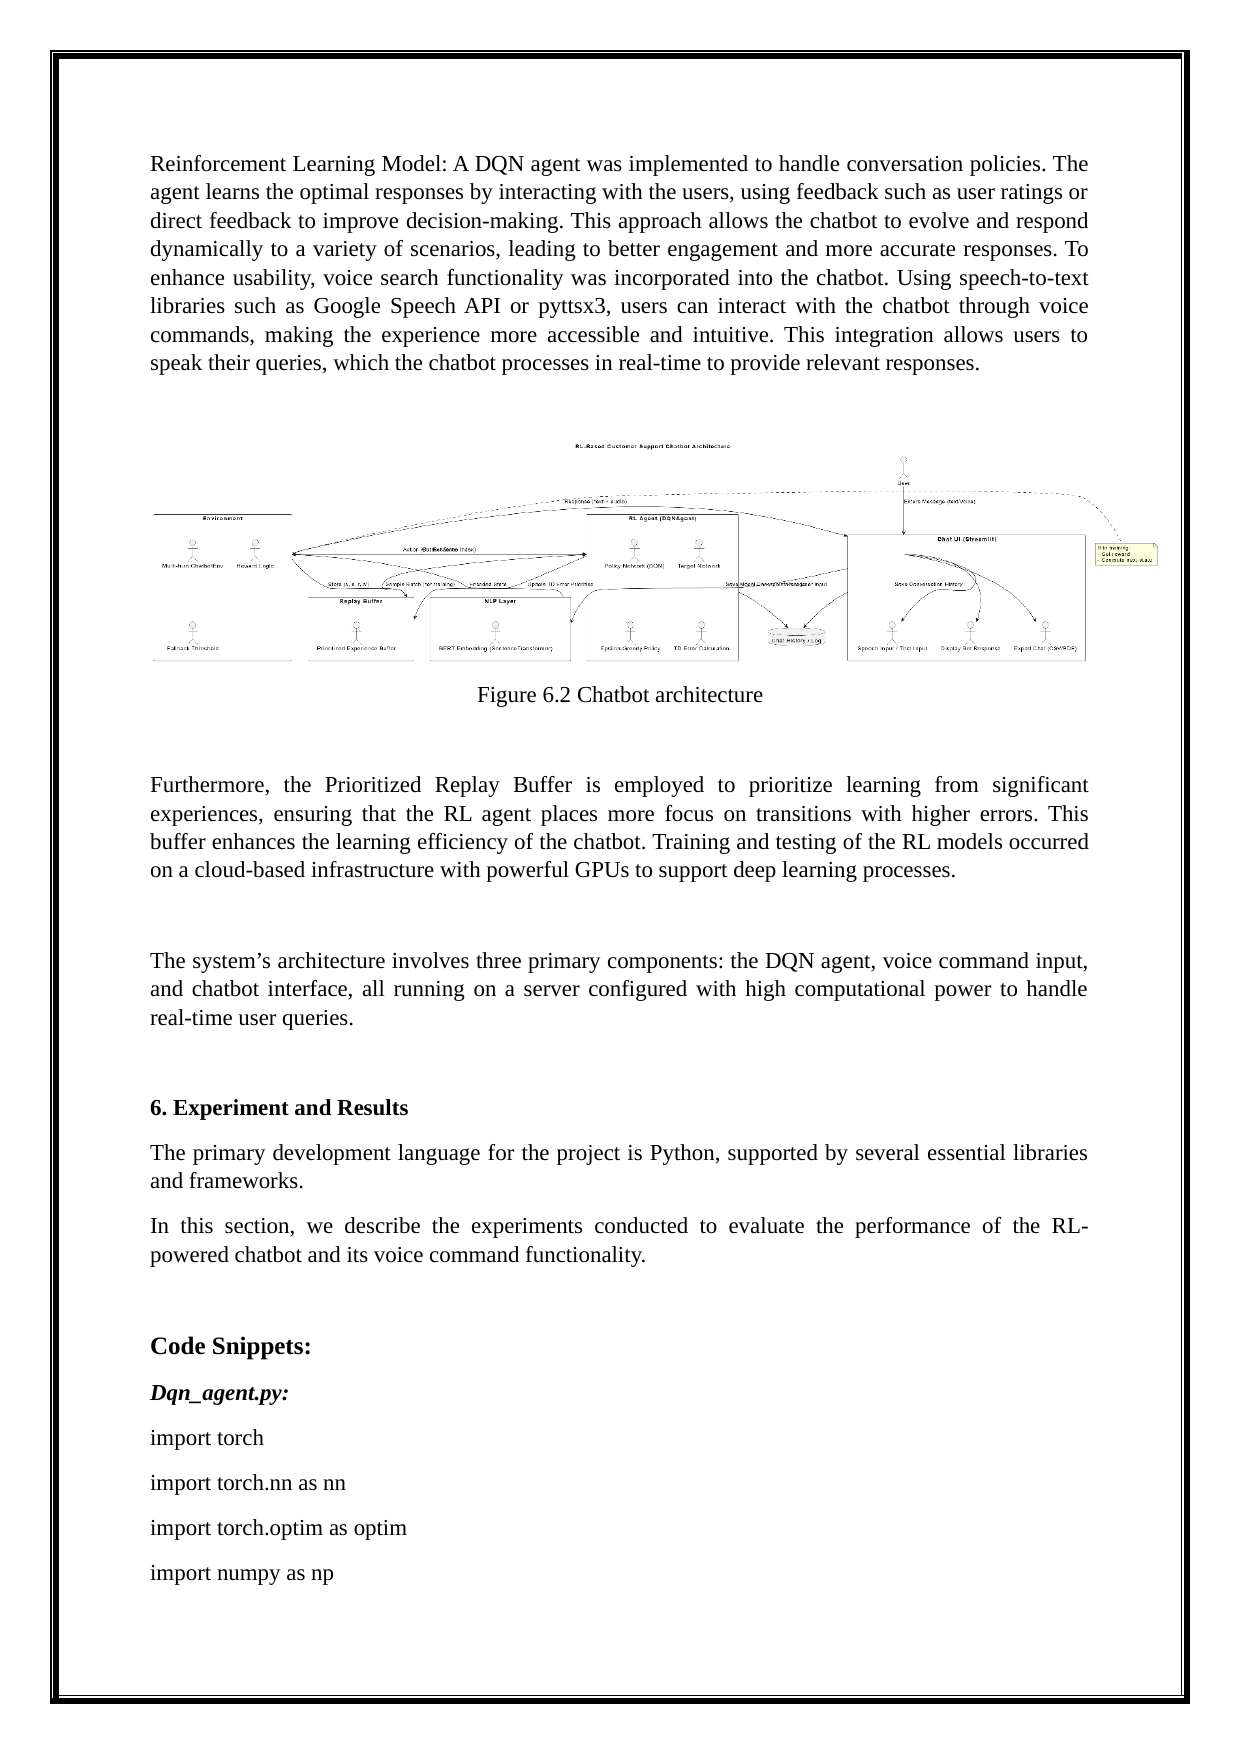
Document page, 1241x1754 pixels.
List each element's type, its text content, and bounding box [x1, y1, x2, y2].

text In this section, we describe the experiments conducted to evaluate the performance of the RL-powered chatbot and its voice command functionality. [150, 1212, 1090, 1267]
text Figure 6.2 Chatbot architecture [150, 681, 1090, 707]
text Dqn_agent.py: [150, 1379, 1090, 1405]
text 6. Experiment and Results [150, 1094, 1090, 1120]
text Reinforcement Learning Model: A DQN agent was implemented to handle conversation policies. The agent learns the optimal responses by interacting with the users, using feedback such as user ratings or direct feedback to improve decision-making. This approach allows the chatbot to evolve and respond dynamically to a variety of scenarios, leading to better engagement and more accurate responses. To enhance usability, voice search functionality was incorporated into the chatbot. Using speech-to-text libraries such as Google Speech API or pyttsx3, users can interact with the chatbot through voice commands, making the experience more accessible and intuitive. This integration allows users to speak their queries, which the chatbot processes in real-time to provide relevant responses. [150, 150, 1090, 375]
text The primary development language for the project is Python, supported by several essential libraries and frameworks. [150, 1139, 1090, 1194]
text import torch.nn as nn [150, 1469, 1090, 1495]
text import torch [150, 1424, 1090, 1450]
text import numpy as np [150, 1559, 1090, 1586]
text The system’s architecture involves three primary components: the DQN agent, voice command input, and chatbot interface, all running on a server configured with high computational power to handle real-time user queries. [150, 947, 1090, 1030]
text Furthermore, the Prioritized Replay Buffer is employed to prioritize learning from significant experiences, ensuring that the RL agent places more focus on transitions with higher errors. This buffer enhances the learning efficiency of the chatbot. Training and testing of the RL models occurred on a cloud-based infrastructure with powerful GPUs to support deep learning processes. [150, 771, 1090, 883]
picture [150, 439, 1160, 663]
text Code Snippets: [150, 1331, 1090, 1360]
text import torch.optim as optim [150, 1514, 1090, 1541]
